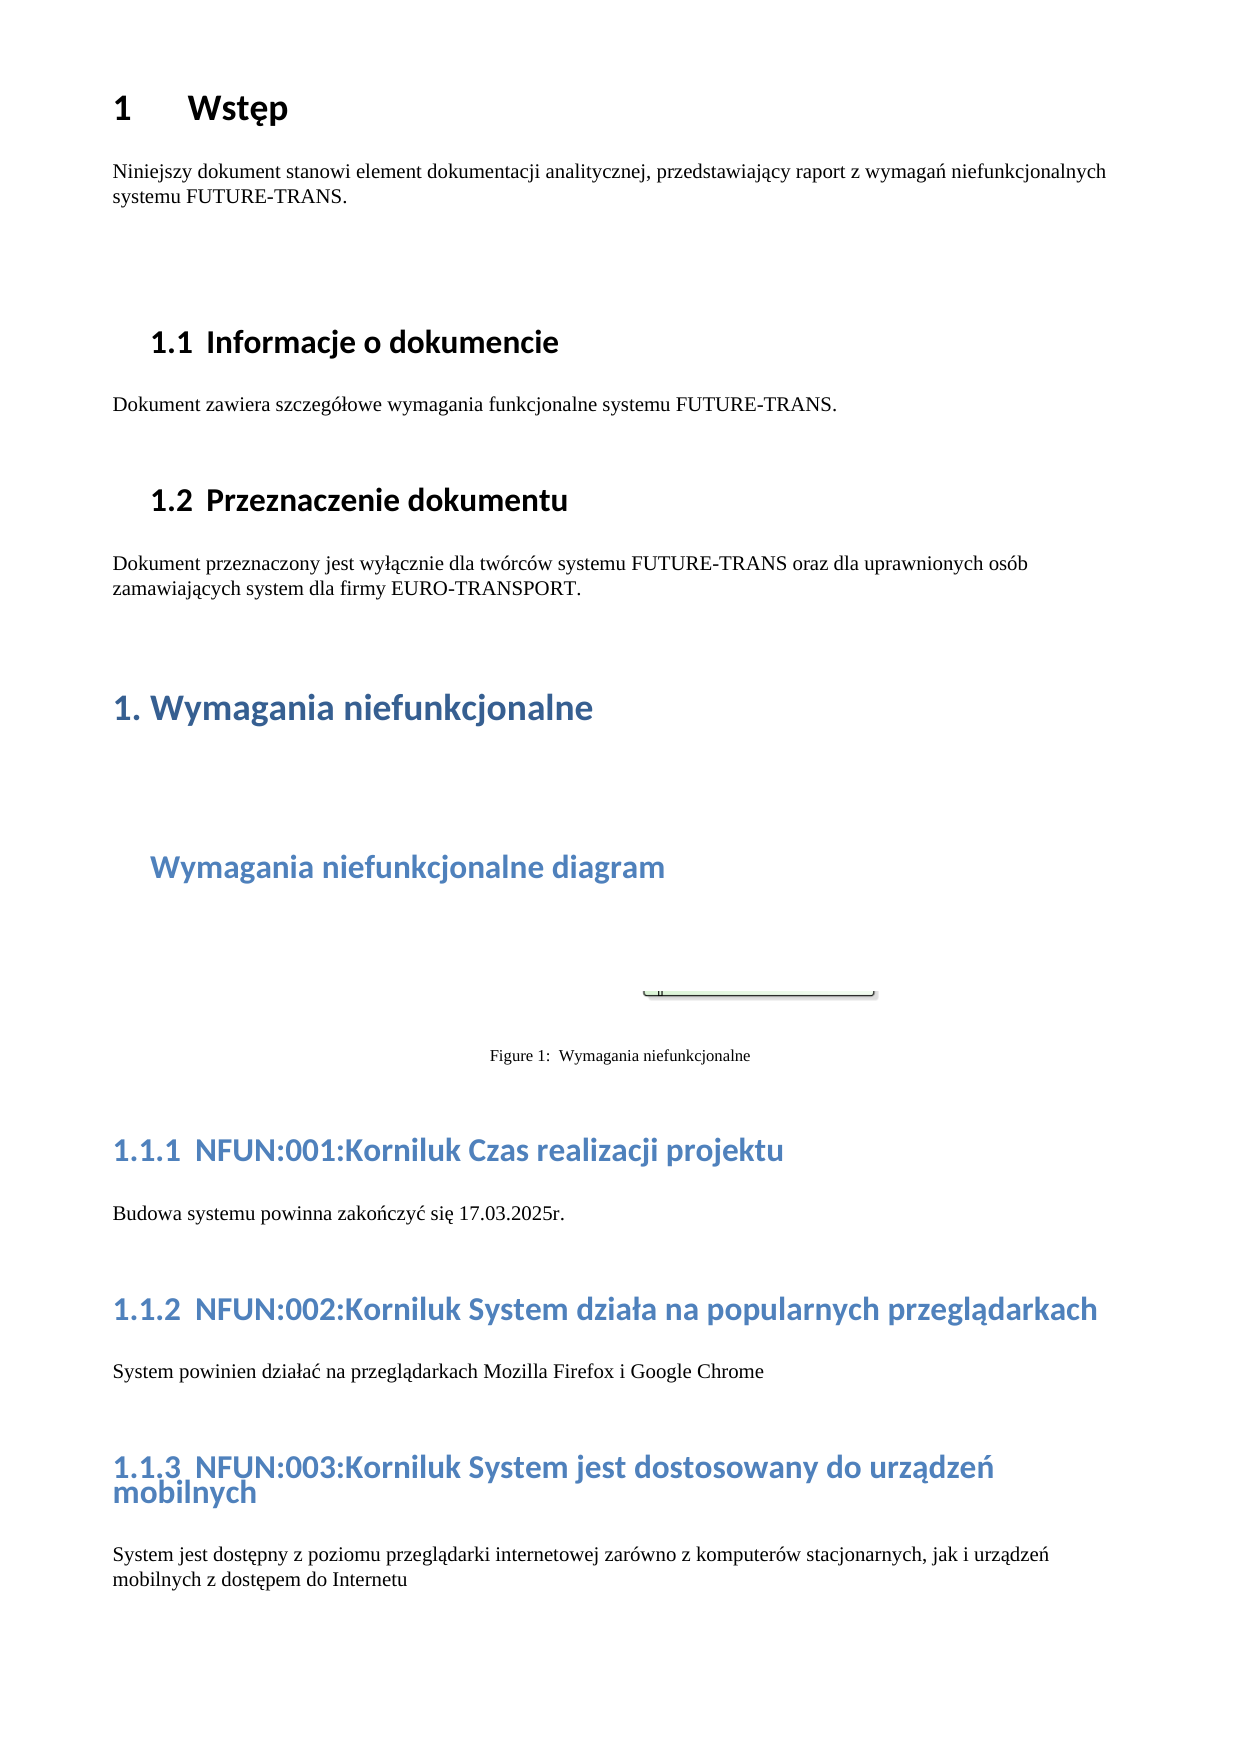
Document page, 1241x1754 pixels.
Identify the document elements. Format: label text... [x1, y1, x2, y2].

text Budowa systemu powinna zakończyć się 17.03.2025r. [112, 1200, 1128, 1225]
text Wymagania niefunkcjonalne [112, 1042, 1128, 1067]
subtitle Wymagania niefunkcjonalne diagram [150, 858, 1128, 883]
subtitle Informacje o dokumencie [150, 333, 1128, 358]
subtitle NFUN:002:Korniluk System działa na popularnych przeglądarkach [112, 1300, 1128, 1325]
picture [112, 991, 1130, 1012]
text System powinien działać na przeglądarkach Mozilla Firefox i Google Chrome [112, 1358, 1128, 1383]
text System jest dostępny z poziomu przeglądarki internetowej zarówno z komputerów stacjonarnych, jak i urządzeń mobilnych z dostępem do Internetu [112, 1542, 1128, 1592]
subtitle NFUN:001:Korniluk Czas realizacji projektu [112, 1142, 1128, 1167]
subtitle Wymagania niefunkcjonalne [112, 700, 1128, 725]
subtitle Wstęp [112, 100, 1128, 125]
text Dokument zawiera szczegółowe wymagania funkcjonalne systemu FUTURE-TRANS. [112, 392, 1128, 417]
subtitle NFUN:003:Korniluk System jest dostosowany do urządzeń mobilnych [112, 1458, 1128, 1508]
subtitle Przeznaczenie dokumentu [150, 492, 1128, 517]
text Dokument przeznaczony jest wyłącznie dla twórców systemu FUTURE-TRANS oraz dla uprawnionych osób zamawiających system dla firmy EURO-TRANSPORT. [112, 550, 1128, 600]
text Niniejszy dokument stanowi element dokumentacji analitycznej, przedstawiający raport z wymagań niefunkcjonalnych systemu FUTURE-TRANS. [112, 158, 1128, 208]
